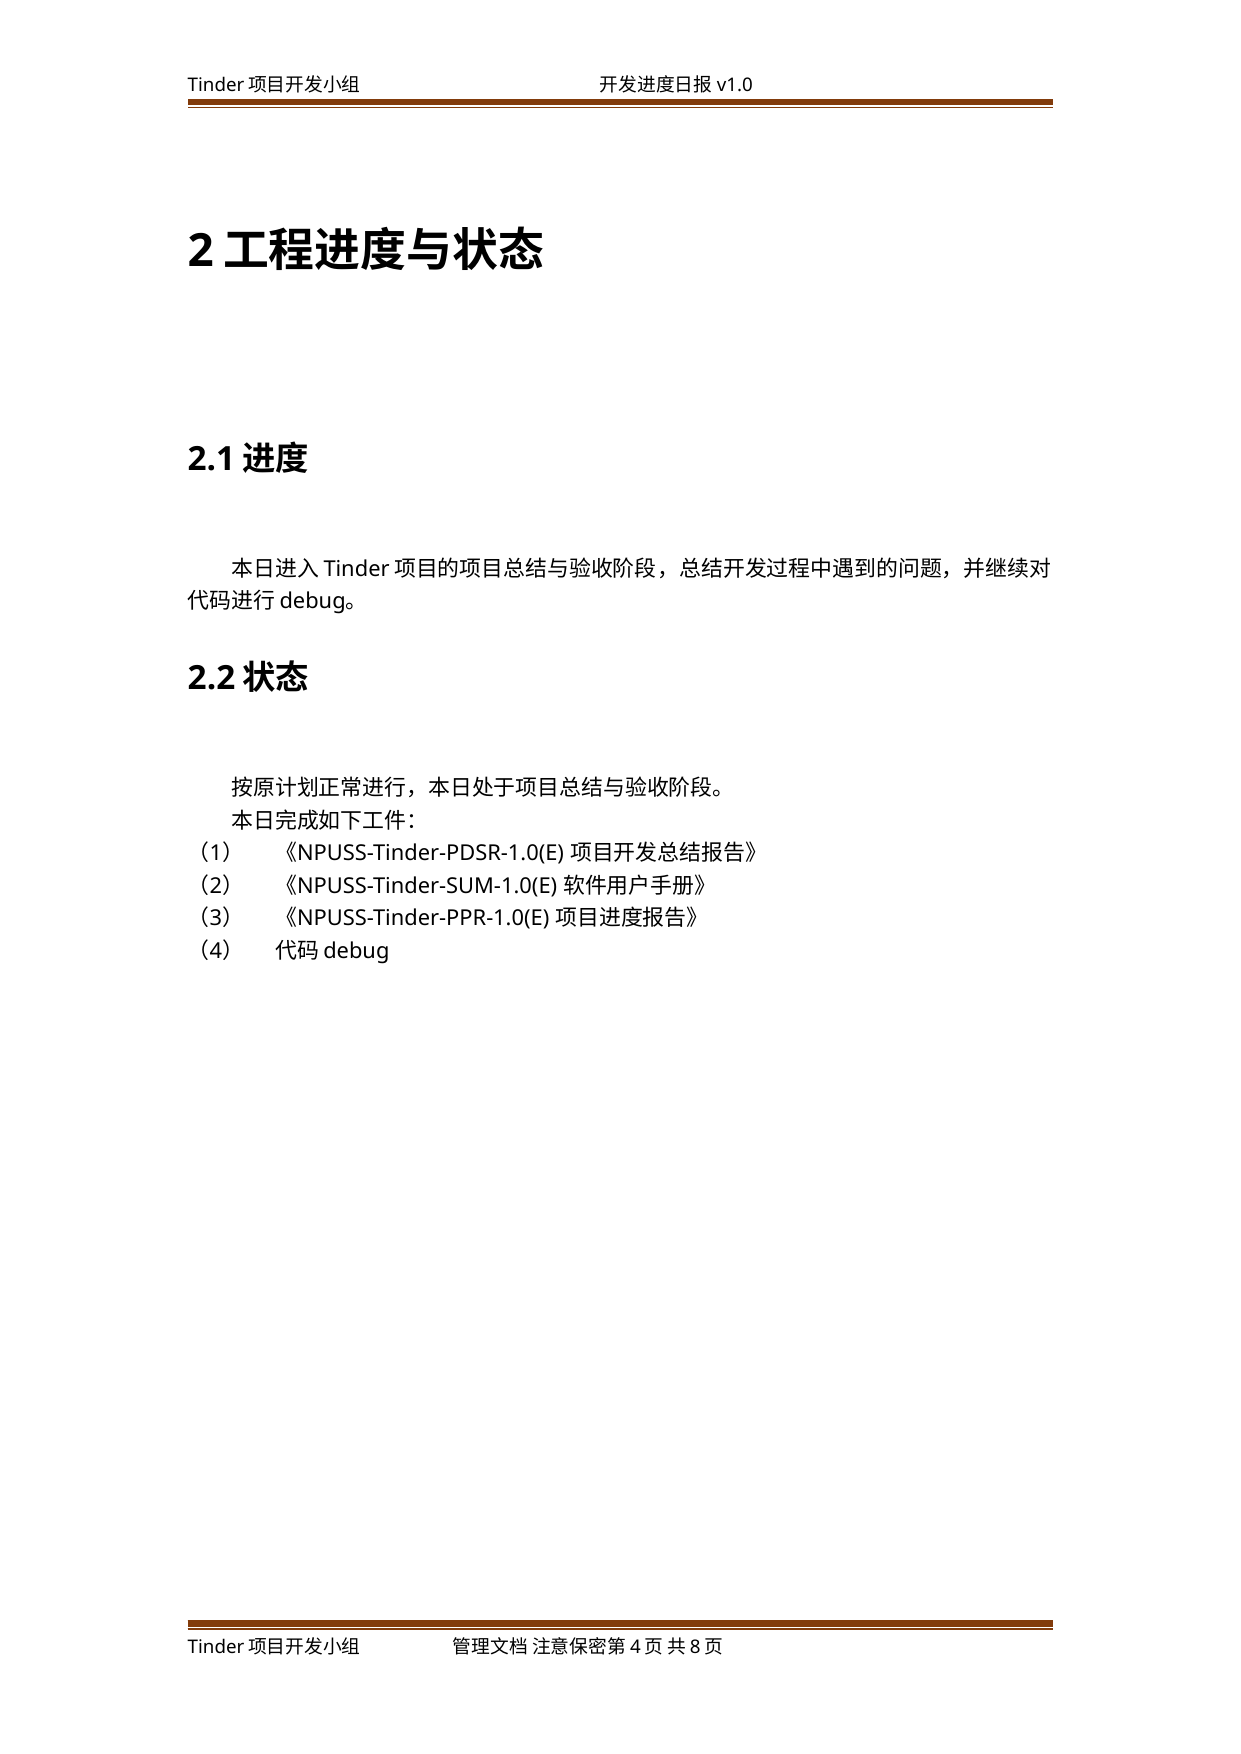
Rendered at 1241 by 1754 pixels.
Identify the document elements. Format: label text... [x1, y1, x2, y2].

subtitle 2工程进度与状态 [187, 197, 1053, 295]
list 《NPUSS-Tinder-SUM-1.0(E) 软件用户手册》 [187, 867, 1053, 900]
list 《NPUSS-Tinder-PPR-1.0(E) 项目进度报告》 [187, 900, 1053, 932]
list 代码debug [187, 932, 1053, 965]
text 按原计划正常进行，本日处于项目总结与验收阶段。 [187, 770, 1053, 802]
subtitle 2.1进度 [187, 423, 1053, 488]
list 《NPUSS-Tinder-PDSR-1.0(E) 项目开发总结报告》 [187, 835, 1053, 867]
text 本日完成如下工件： [187, 802, 1053, 835]
text 本日进入Tinder项目的项目总结与验收阶段，总结开发过程中遇到的问题，并继续对代码进行debug。 [187, 550, 1053, 615]
subtitle 2.2状态 [187, 642, 1053, 707]
